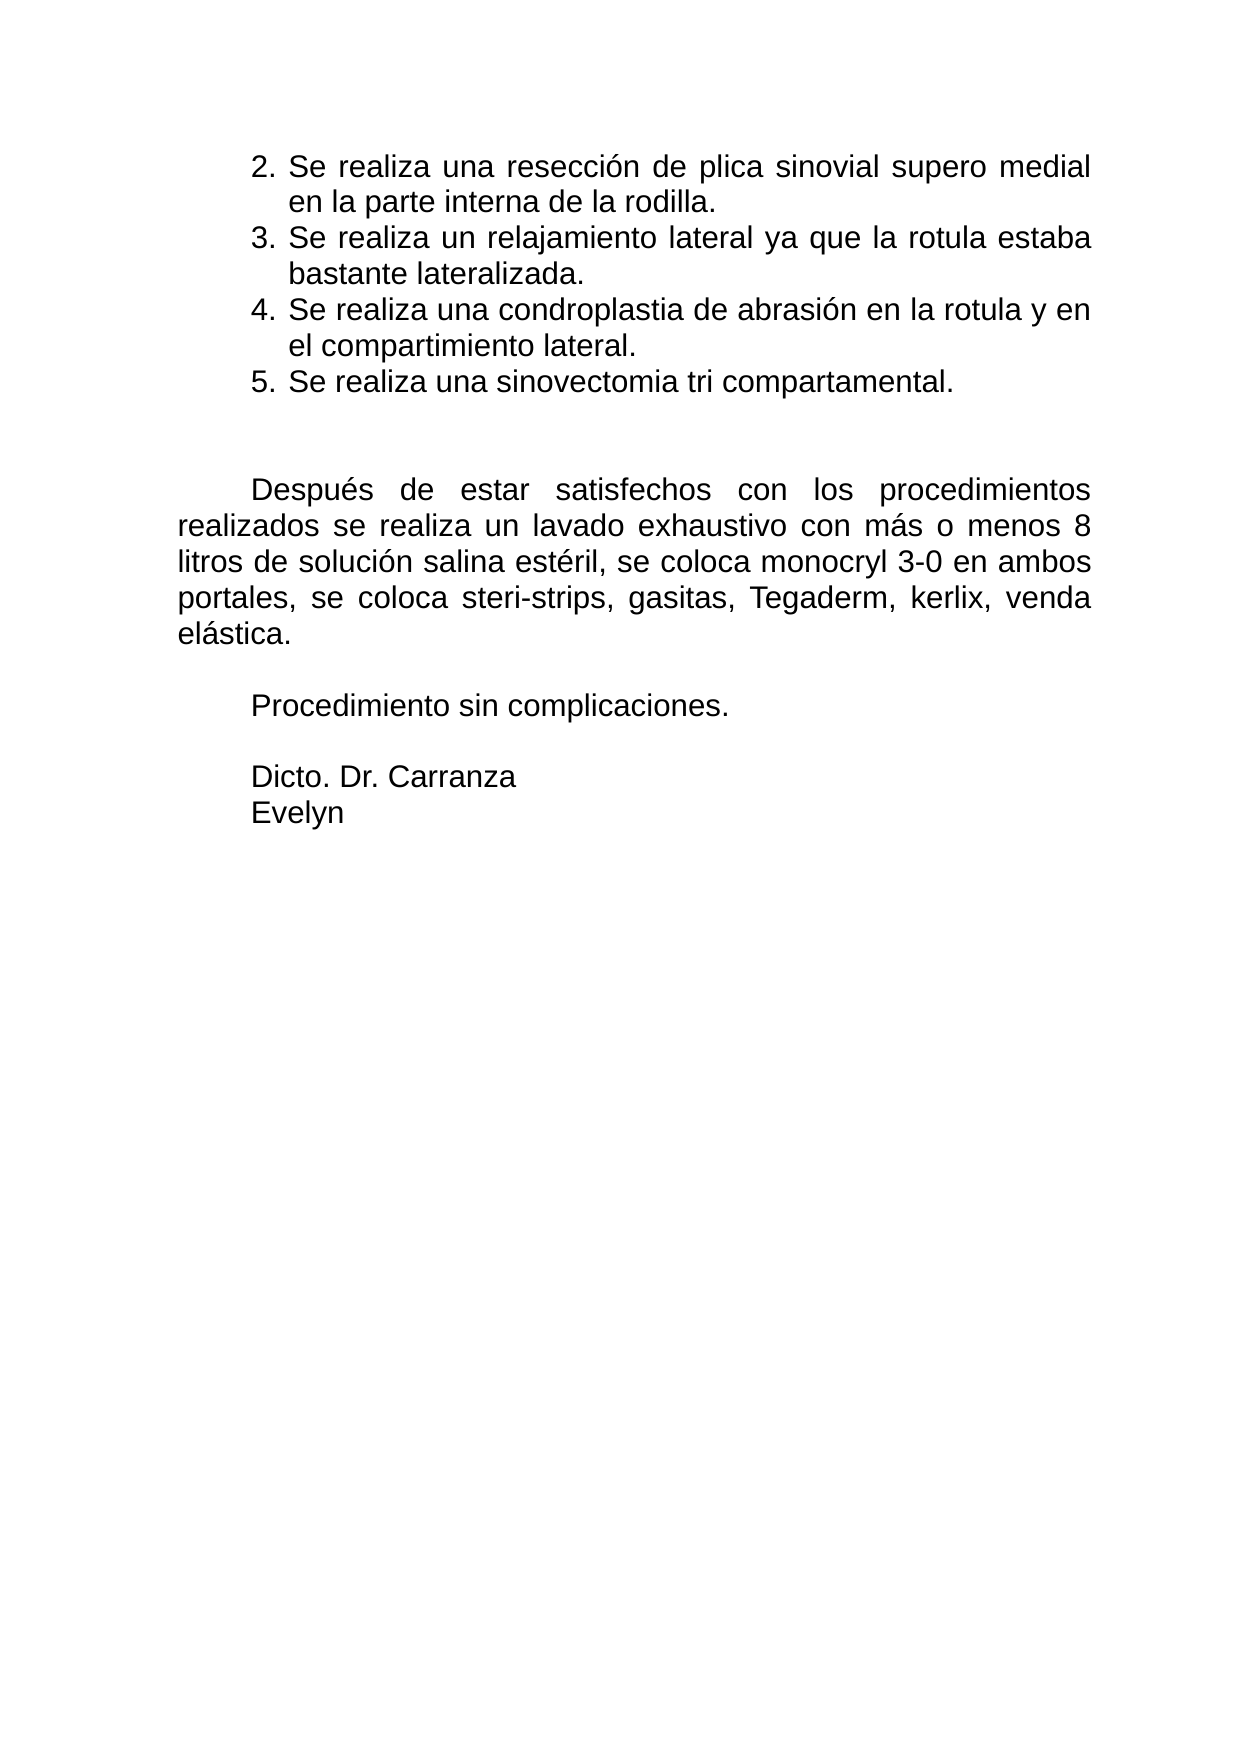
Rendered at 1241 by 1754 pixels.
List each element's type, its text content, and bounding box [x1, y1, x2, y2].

text Procedimiento sin complicaciones. [251, 687, 1092, 723]
list Se realiza una sinovectomia tri compartamental. [251, 363, 1092, 399]
list Se realiza una resección de plica sinovial supero medial en la parte interna de la rodilla. [251, 148, 1092, 219]
list Se realiza un relajamiento lateral ya que la rotula estaba bastante lateralizada. [251, 219, 1092, 291]
list Se realiza una condroplastia de abrasión en la rotula y en el compartimiento lateral. [251, 291, 1092, 363]
text Evelyn [251, 794, 1092, 830]
text Dicto. Dr. Carranza [251, 758, 1092, 794]
text Después de estar satisfechos con los procedimientos realizados se realiza un lavado exhaustivo con más o menos 8 litros de solución salina estéril, se coloca monocryl 3-0 en ambos portales, se coloca steri-strips, gasitas, Tegaderm, kerlix, venda elástica. [177, 471, 1092, 651]
